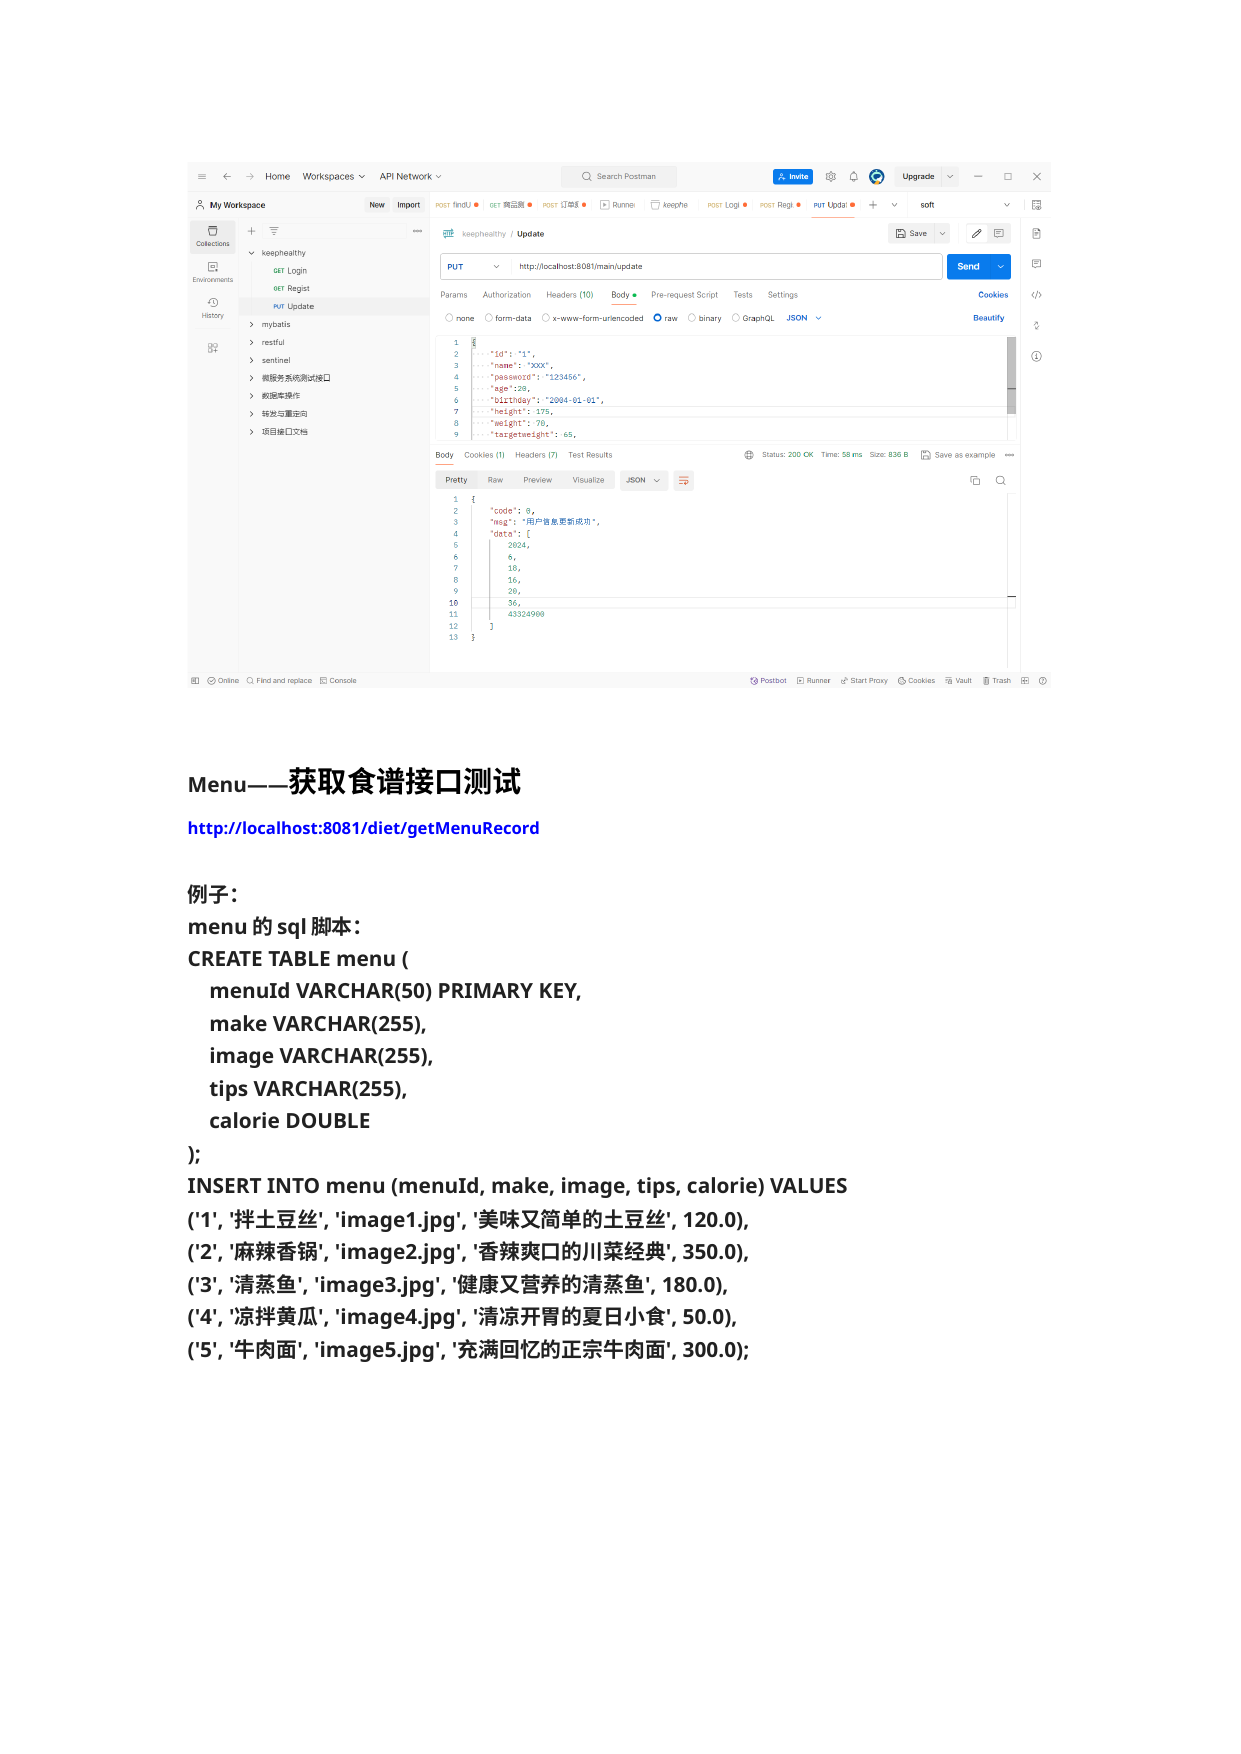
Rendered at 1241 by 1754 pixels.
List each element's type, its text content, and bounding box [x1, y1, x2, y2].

text ('3', '清蒸鱼', 'image3.jpg', '健康又营养的清蒸鱼', 180.0), [187, 1267, 1053, 1299]
text CREATE TABLE menu ( [187, 942, 1053, 974]
picture [187, 162, 1051, 688]
text calorie DOUBLE [187, 1104, 1053, 1137]
text ('1', '拌土豆丝', 'image1.jpg', '美味又简单的土豆丝', 120.0), [187, 1202, 1053, 1234]
text ('5', '牛肉面', 'image5.jpg', '充满回忆的正宗牛肉面', 300.0); [187, 1332, 1053, 1364]
text menu的sql脚本： [187, 909, 1053, 942]
text ('4', '凉拌黄瓜', 'image4.jpg', '清凉开胃的夏日小食', 50.0), [187, 1299, 1053, 1332]
text make VARCHAR(255), [187, 1007, 1053, 1039]
text 例子： [187, 877, 1053, 909]
text image VARCHAR(255), [187, 1039, 1053, 1072]
text http://localhost:8081/diet/getMenuRecord [187, 812, 1053, 844]
text ('2', '麻辣香锅', 'image2.jpg', '香辣爽口的川菜经典', 350.0), [187, 1234, 1053, 1267]
text ); [187, 1137, 1053, 1169]
text Menu——获取食谱接口测试 [187, 747, 1053, 812]
text INSERT INTO menu (menuId, make, image, tips, calorie) VALUES [187, 1169, 1053, 1202]
text menuId VARCHAR(50) PRIMARY KEY, [187, 974, 1053, 1007]
text tips VARCHAR(255), [187, 1072, 1053, 1104]
